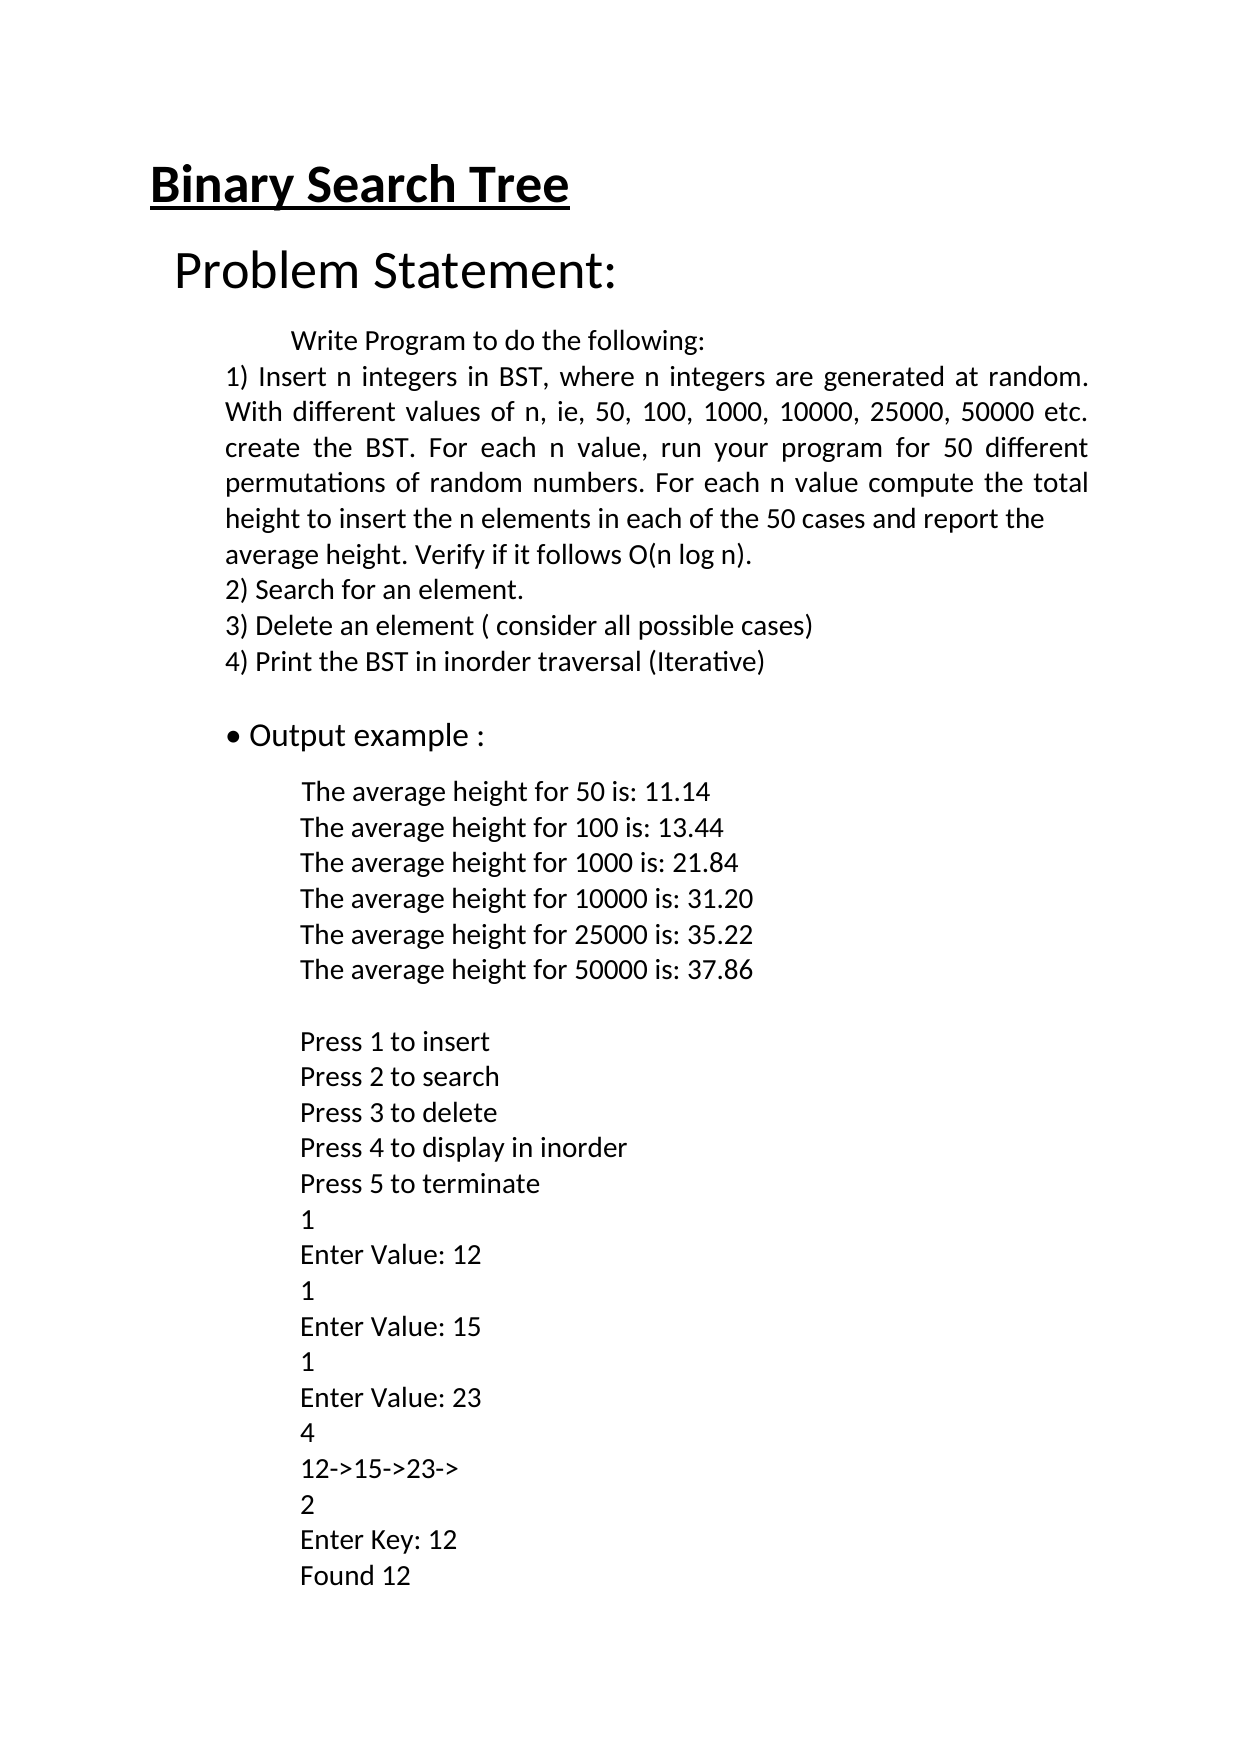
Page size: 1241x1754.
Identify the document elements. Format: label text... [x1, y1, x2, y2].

text The average height for 100 is: 13.44 [300, 809, 1090, 844]
text 1 [300, 1201, 1090, 1236]
text 1 [300, 1343, 1090, 1379]
text The average height for 10000 is: 31.20 [300, 880, 1090, 916]
text Problem Statement: [150, 236, 1090, 302]
text Enter Value: 12 [300, 1236, 1090, 1272]
text 1) Insert n integers in BST, where n integers are generated at random. With different values of n, ie, 50, 100, 1000, 10000, 25000, 50000 etc. create the BST. For each n value, run your program for 50 different permutations of random numbers. For each n value compute the total height to insert the n elements in each of the 50 cases and report the [225, 358, 1090, 536]
text 1 [300, 1272, 1090, 1308]
text Binary Search Tree [150, 150, 1090, 216]
text Press 4 to display in inorder [300, 1129, 1090, 1165]
text • Output example : [225, 714, 1090, 755]
text Found 12 [300, 1557, 1090, 1593]
text Press 3 to delete [300, 1094, 1090, 1129]
text Press 2 to search [300, 1058, 1090, 1094]
text The average height for 50000 is: 37.86 [300, 951, 1090, 987]
text 3) Delete an element ( consider all possible cases) [225, 607, 1090, 643]
text Press 5 to terminate [300, 1165, 1090, 1201]
text Press 1 to insert [300, 1023, 1090, 1058]
text The average height for 25000 is: 35.22 [300, 916, 1090, 951]
text Enter Key: 12 [300, 1521, 1090, 1557]
text 4 [300, 1414, 1090, 1450]
text Enter Value: 15 [300, 1308, 1090, 1343]
text The average height for 50 is: 11.14 [150, 773, 1090, 809]
text 2 [300, 1486, 1090, 1521]
text Enter Value: 23 [300, 1379, 1090, 1414]
text average height. Verify if it follows O(n log n). [225, 536, 1090, 571]
text The average height for 1000 is: 21.84 [300, 844, 1090, 880]
text 12->15->23-> [300, 1450, 1090, 1486]
text 2) Search for an element. [225, 571, 1090, 607]
text 4) Print the BST in inorder traversal (Iterative) [225, 643, 1090, 678]
text Write Program to do the following: [225, 322, 1090, 358]
